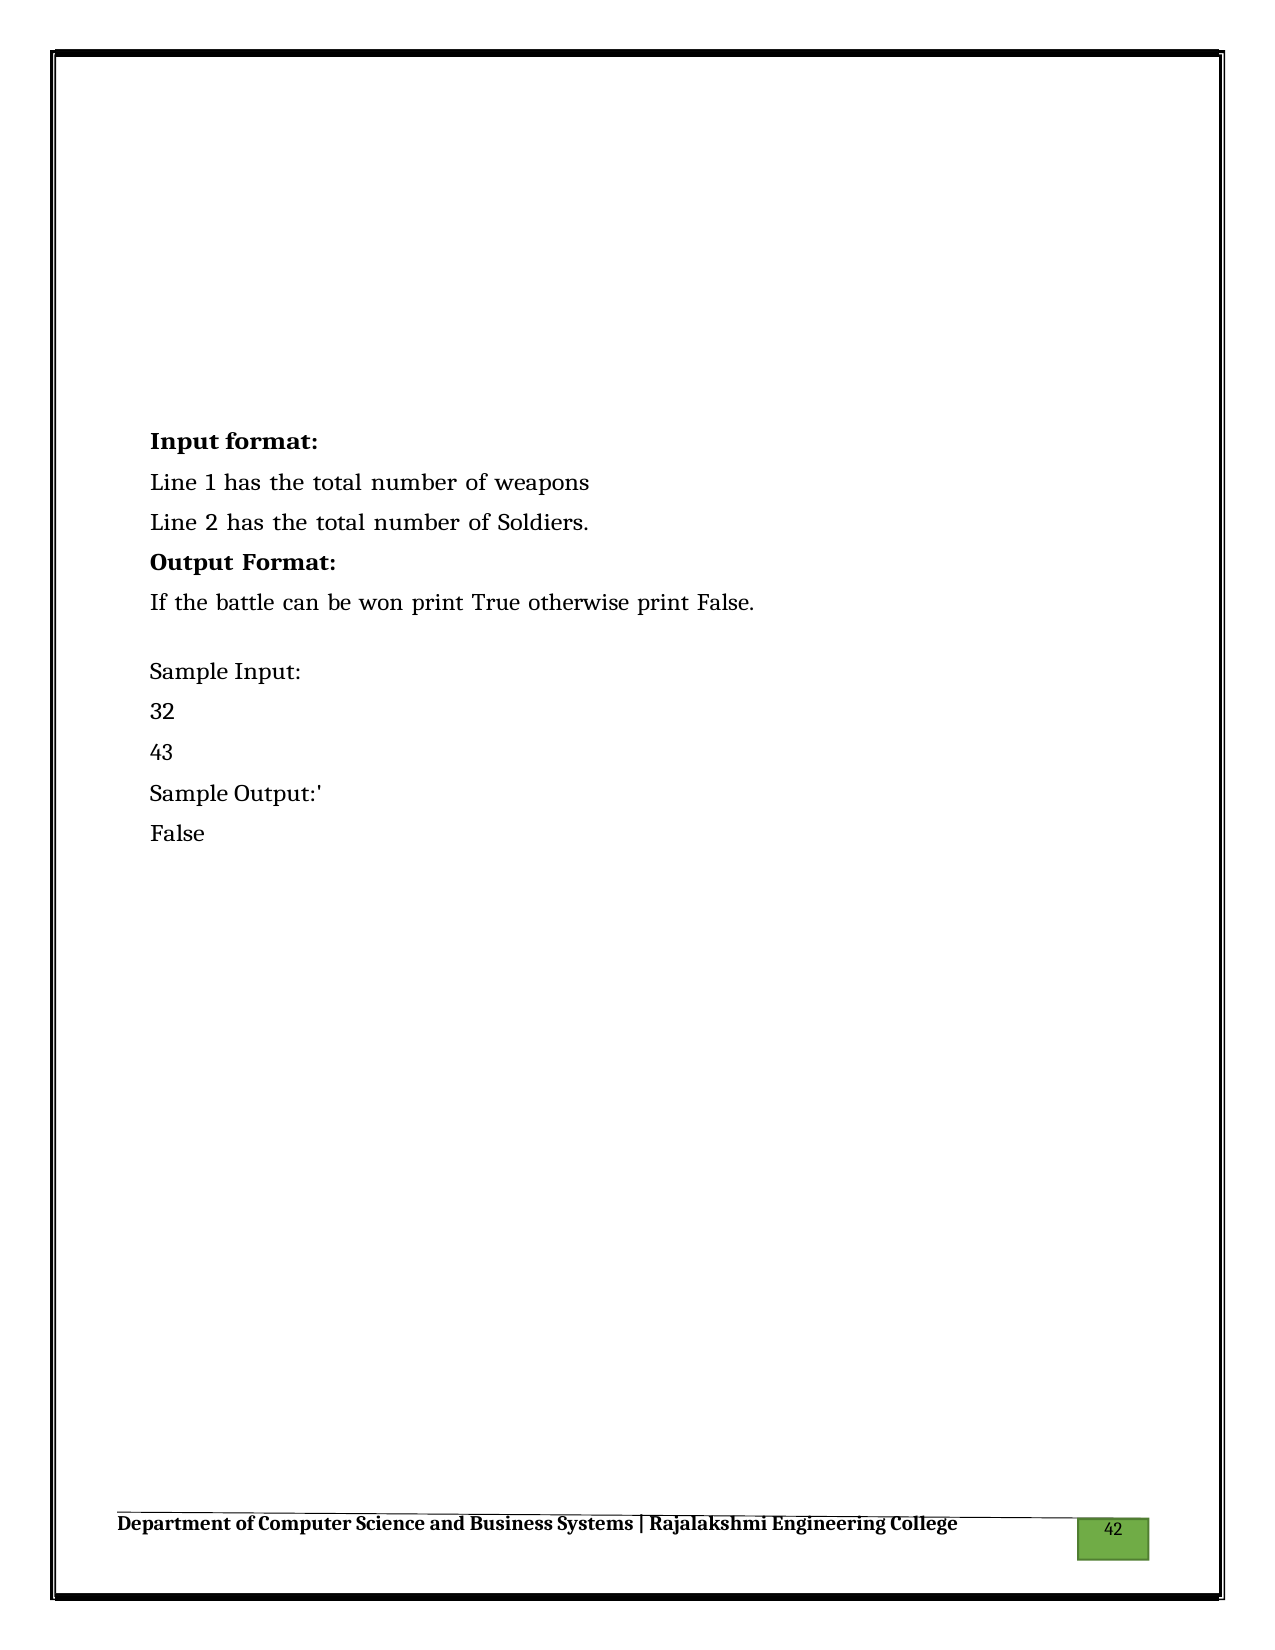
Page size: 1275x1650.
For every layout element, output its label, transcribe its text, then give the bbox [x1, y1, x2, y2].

text Sample Output:' False [150, 780, 332, 847]
text Line 1 has the total number of weapons Line 2 has the total number of Soldiers. Output Format: [150, 468, 589, 576]
subtitle Input format: [150, 428, 1135, 455]
picture [56, 1595, 1218, 1600]
text Sample Input: 32 [150, 658, 309, 726]
text 43 [150, 738, 1135, 766]
text If the battle can be won print True otherwise print False. [150, 589, 1135, 617]
picture [56, 51, 1218, 56]
